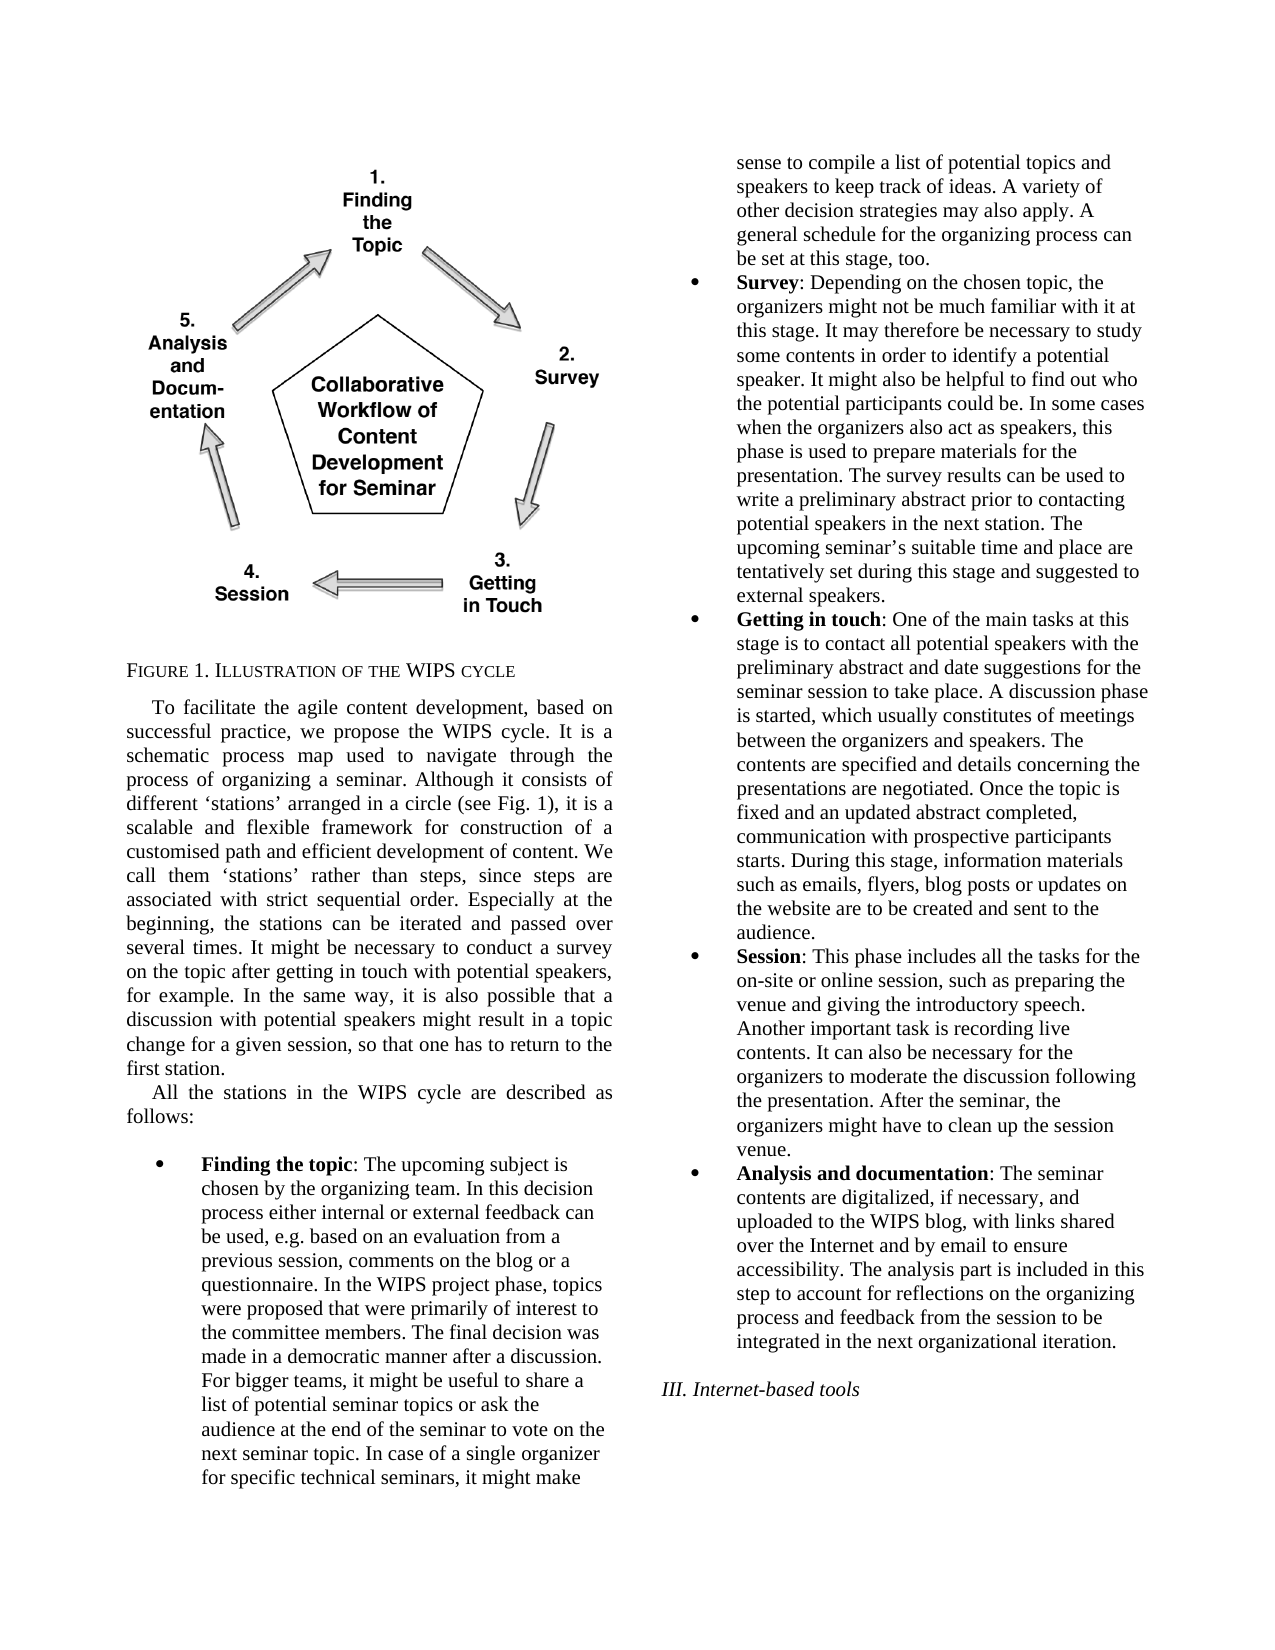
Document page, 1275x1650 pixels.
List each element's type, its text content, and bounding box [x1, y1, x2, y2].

list Survey: Depending on the chosen topic, the organizers might not be much familiar with it at this stage. It may therefore be necessary to study some contents in order to identify a potential speaker. It might also be helpful to find out who the potential participants could be. In some cases when the organizers also act as speakers, this phase is used to prepare materials for the presentation. The survey results can be used to write a preliminary abstract prior to contacting potential speakers in the next station. The upcoming seminar’s suitable time and place are tentatively set during this stage and suggested to external speakers. [691, 270, 1149, 607]
text III. Internet-based tools [661, 1377, 1149, 1401]
text Figure 1. Illustration of the WIPS cycle [126, 658, 613, 682]
text All the stations in the WIPS cycle are described as follows: [126, 1079, 613, 1128]
list Getting in touch: One of the main tasks at this stage is to contact all potential speakers with the preliminary abstract and date suggestions for the seminar session to take place. A discussion phase is started, which usually constitutes of meetings between the organizers and speakers. The contents are specified and details concerning the presentations are negotiated. Once the topic is fixed and an updated abstract completed, communication with prospective participants starts. During this stage, information materials such as emails, flyers, blog posts or updates on the website are to be created and sent to the audience. [691, 607, 1149, 944]
list Session: This phase includes all the tasks for the on-site or online session, such as preparing the venue and giving the introductory speech. Another important task is recording live contents. It can also be necessary for the organizers to moderate the discussion following the presentation. After the seminar, the organizers might have to clean up the session venue. [691, 944, 1149, 1161]
list Finding the topic: The upcoming subject is chosen by the organizing team. In this decision process either internal or external feedback can be used, e.g. based on an evaluation from a previous session, comments on the blog or a questionnaire. In the WIPS project phase, topics were proposed that were primarily of interest to the committee members. The final decision was made in a democratic manner after a discussion. For bigger teams, it might be useful to share a list of potential seminar topics or ask the audience at the end of the seminar to vote on the next seminar topic. In case of a single organizer for specific technical seminars, it might make sense to compile a list of potential topics and speakers to keep track of ideas. A variety of other decision strategies may also apply. A general schedule for the organizing process can be set at this stage, too. [156, 1152, 613, 1489]
list Finding the topic: The upcoming subject is chosen by the organizing team. In this decision process either internal or external feedback can be used, e.g. based on an evaluation from a previous session, comments on the blog or a questionnaire. In the WIPS project phase, topics were proposed that were primarily of interest to the committee members. The final decision was made in a democratic manner after a discussion. For bigger teams, it might be useful to share a list of potential seminar topics or ask the audience at the end of the seminar to vote on the next seminar topic. In case of a single organizer for specific technical seminars, it might make sense to compile a list of potential topics and speakers to keep track of ideas. A variety of other decision strategies may also apply. A general schedule for the organizing process can be set at this stage, too. [691, 150, 1149, 270]
list Analysis and documentation: The seminar contents are digitalized, if necessary, and uploaded to the WIPS blog, with links shared over the Internet and by email to ensure accessibility. The analysis part is included in this step to account for reflections on the organizing process and feedback from the session to be integrated in the next organizational iteration. [691, 1161, 1149, 1353]
text To facilitate the agile content development, based on successful practice, we propose the WIPS cycle. It is a schematic process map used to navigate through the process of organizing a seminar. Although it consists of different ‘stations’ arranged in a circle (see Fig. 1), it is a scalable and flexible framework for construction of a customised path and efficient development of content. We call them ‘stations’ rather than steps, since steps are associated with strict sequential order. Especially at the beginning, the stations can be iterated and passed over several times. It might be necessary to conduct a survey on the topic after getting in touch with potential speakers, for example. In the same way, it is also possible that a discussion with potential speakers might result in a topic change for a given session, so that one has to return to the first station. [126, 694, 613, 1079]
